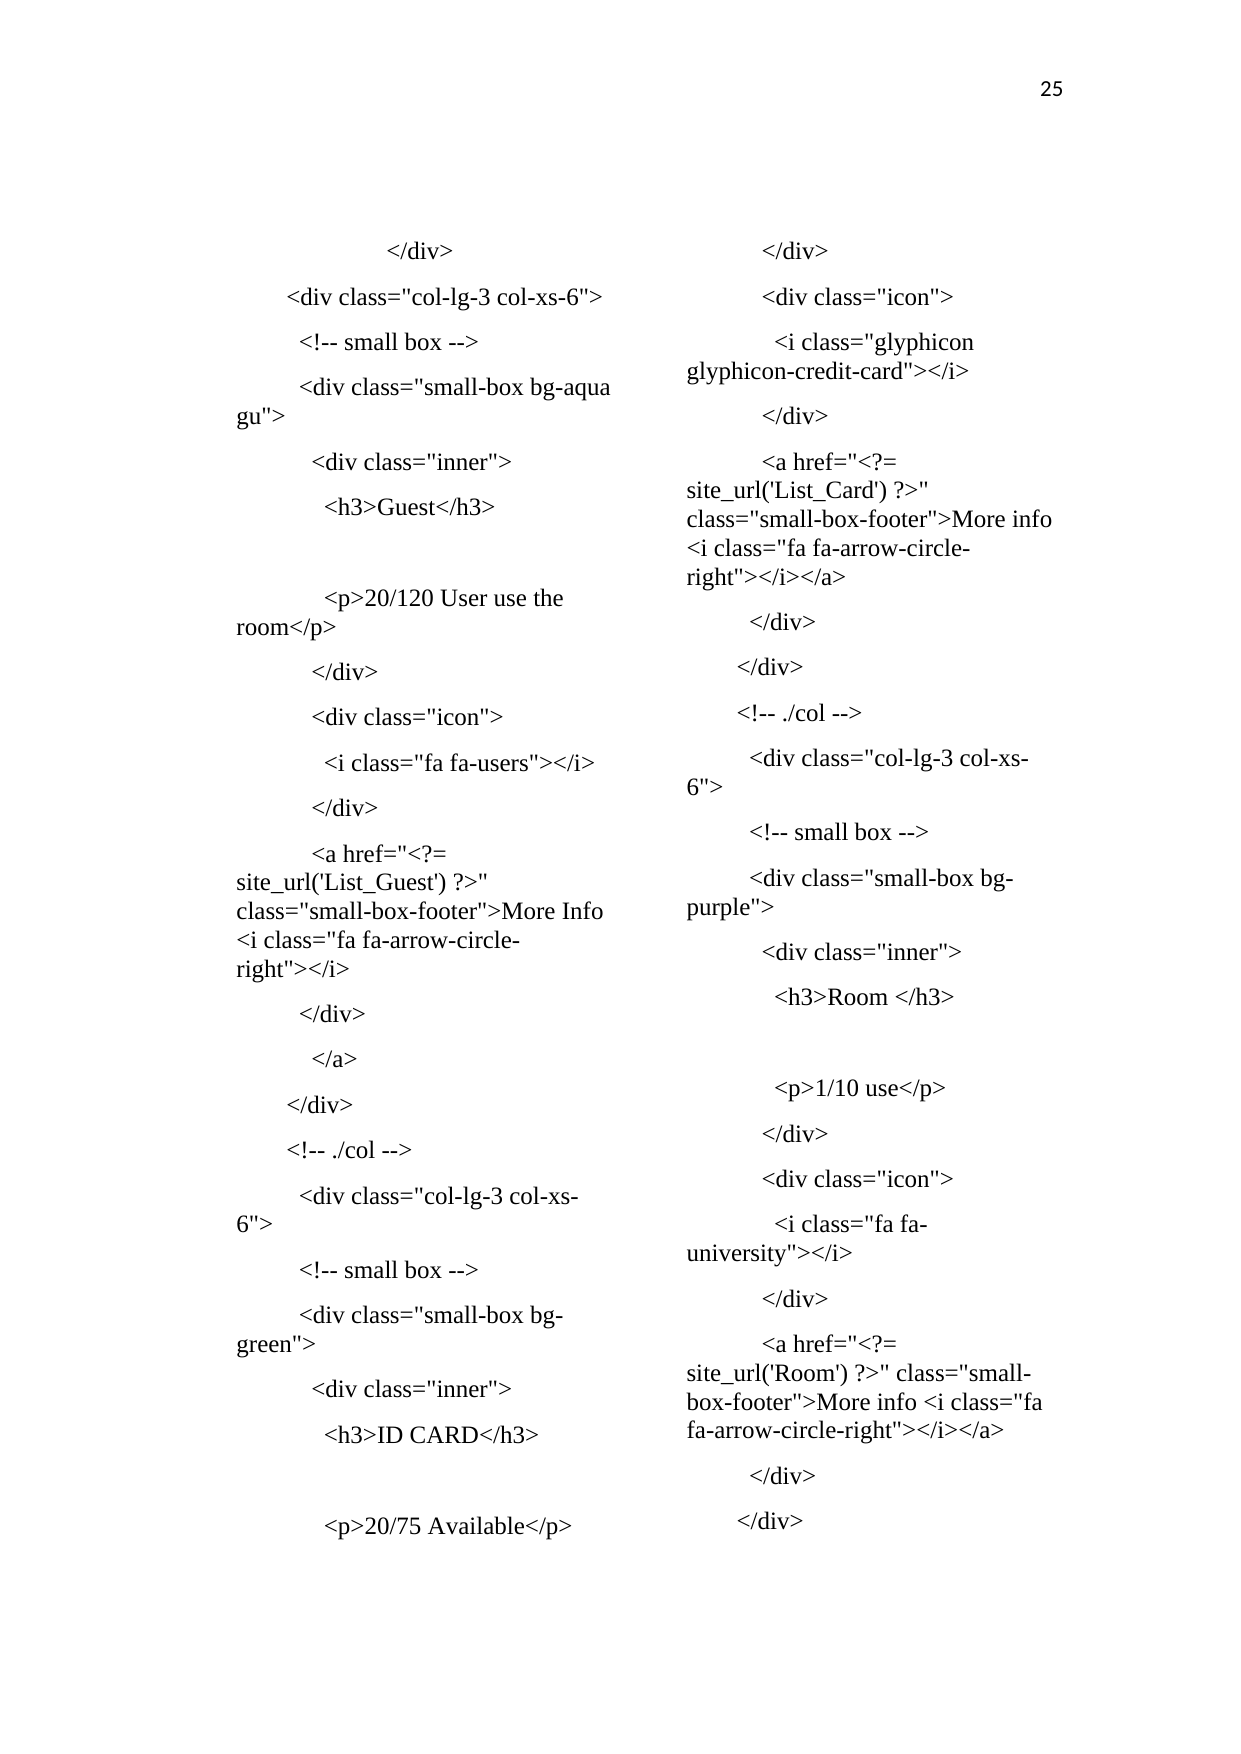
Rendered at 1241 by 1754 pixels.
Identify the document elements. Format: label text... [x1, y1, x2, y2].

text <div class="inner"> [686, 937, 1063, 966]
text </div> [686, 401, 1063, 430]
text <!-- small box --> [686, 817, 1063, 846]
text </div> [686, 1119, 1063, 1147]
text <!-- ./col --> [686, 698, 1063, 727]
text <a href="<?= site_url('List_Guest') ?>" class="small-box-footer">More Info <i class="fa fa-arrow-circle-right"></i> [236, 839, 613, 982]
text <div class="col-lg-3 col-xs-6"> [236, 1181, 613, 1238]
text <h3>ID CARD</h3> [236, 1420, 613, 1449]
text <p>1/10 use</p> [686, 1073, 1063, 1102]
text <div class="small-box bg-green"> [236, 1300, 613, 1358]
text <a href="<?= site_url('Room') ?>" class="small-box-footer">More info <i class="fa fa-arrow-circle-right"></i></a> [686, 1329, 1063, 1444]
text <div class="col-lg-3 col-xs-6"> [236, 282, 613, 310]
text </a> [236, 1044, 613, 1073]
text <div class="col-lg-3 col-xs-6"> [686, 743, 1063, 801]
text </div> [236, 1090, 613, 1119]
text <!-- ./col --> [236, 1135, 613, 1164]
text <a href="<?= site_url('List_Card') ?>" class="small-box-footer">More info <i class="fa fa-arrow-circle-right"></i></a> [686, 447, 1063, 590]
text <div class="icon"> [686, 1164, 1063, 1193]
text <i class="fa fa-users"></i> [236, 748, 613, 777]
text <div class="icon"> [236, 702, 613, 731]
text <div class="small-box bg-purple"> [686, 863, 1063, 920]
text </div> [236, 236, 613, 265]
text <i class="glyphicon glyphicon-credit-card"></i> [686, 327, 1063, 384]
text </div> [686, 236, 1063, 265]
text <h3>Guest</h3> [236, 492, 613, 521]
text <!-- small box --> [236, 327, 613, 356]
text </div> [236, 793, 613, 822]
text <div class="small-box bg-aqua gu"> [236, 372, 613, 430]
text </div> [686, 1284, 1063, 1312]
text </div> [236, 657, 613, 686]
text <i class="fa fa-university"></i> [686, 1209, 1063, 1267]
text </div> [686, 607, 1063, 636]
text <div class="inner"> [236, 1374, 613, 1403]
text <p>20/75 Available</p> [236, 1511, 613, 1539]
text <div class="inner"> [236, 447, 613, 475]
text </div> [686, 652, 1063, 681]
text <!-- small box --> [236, 1255, 613, 1284]
text <p>20/120 User use the room</p> [236, 583, 613, 640]
text </div> [236, 999, 613, 1028]
text </div> [686, 1506, 1063, 1535]
text <div class="icon"> [686, 282, 1063, 310]
text </div> [686, 1461, 1063, 1489]
text <h3>Room </h3> [686, 982, 1063, 1011]
